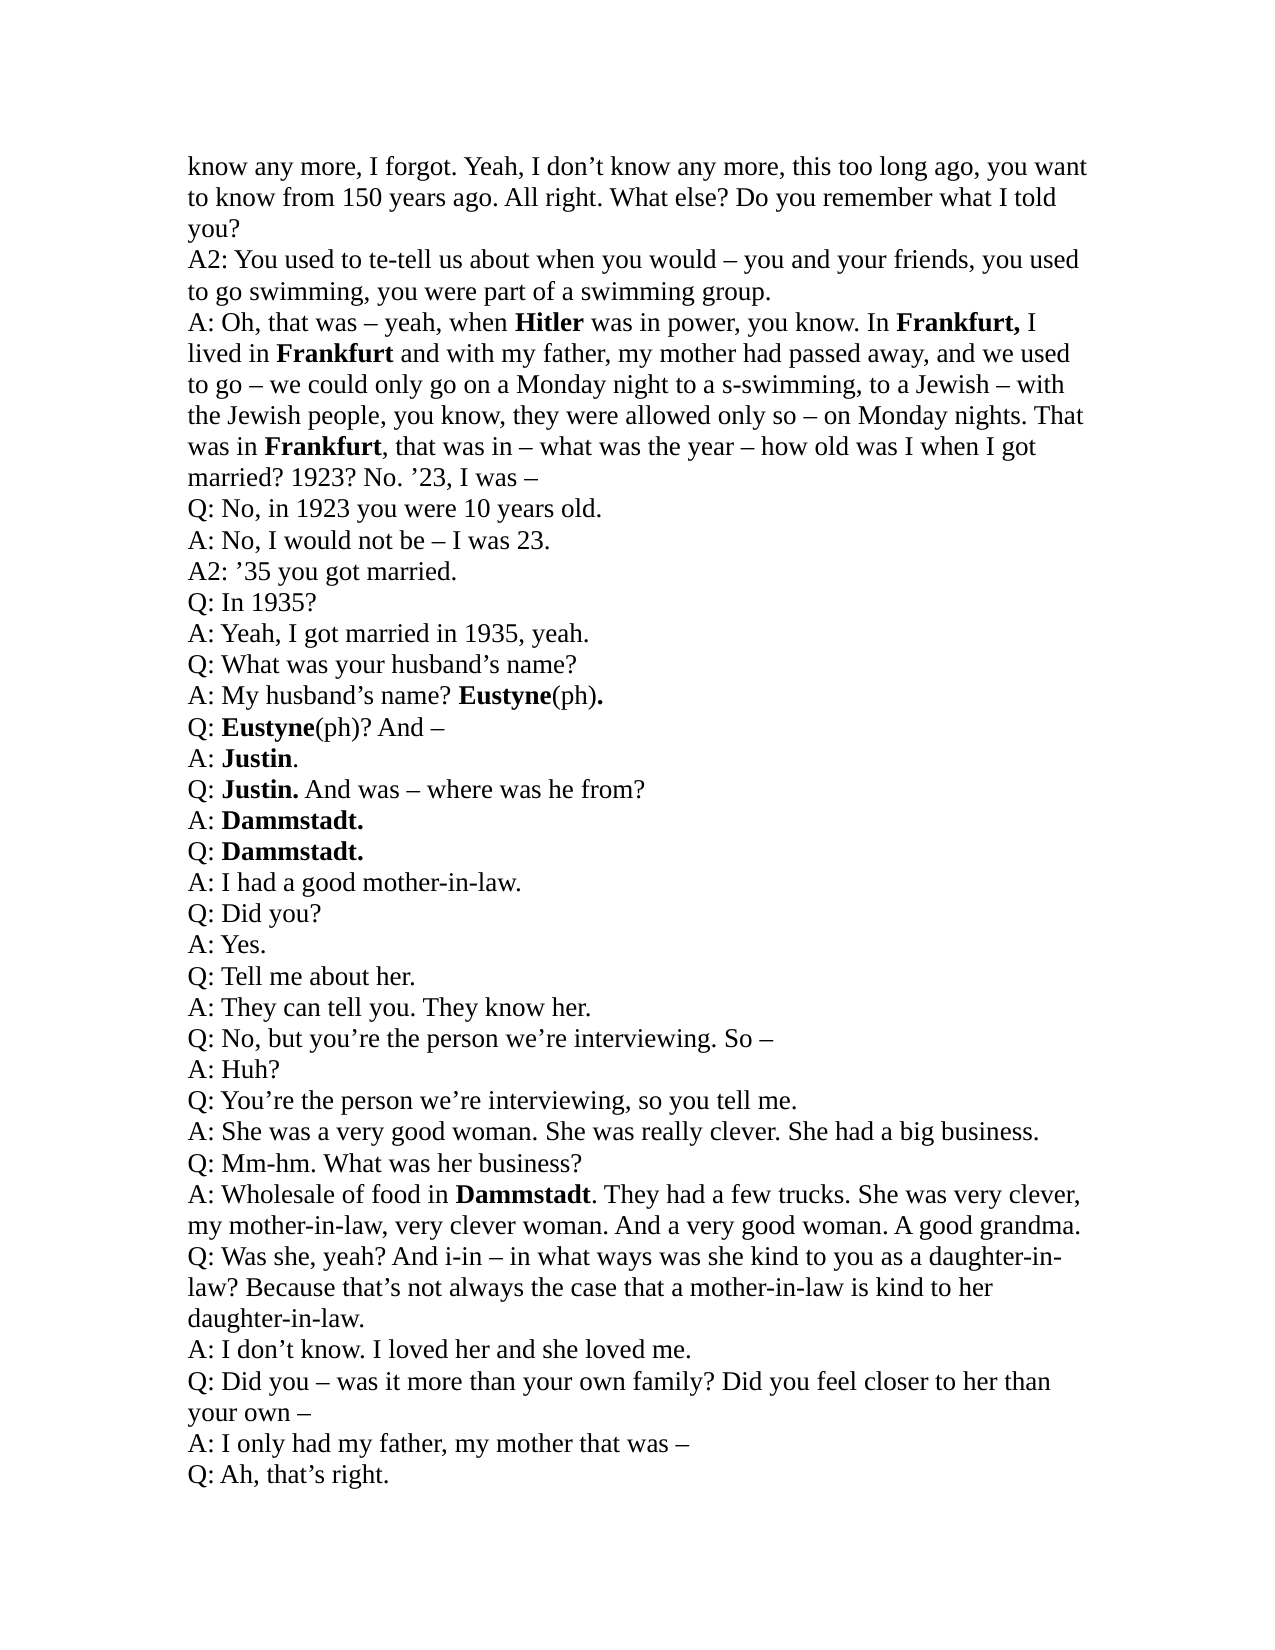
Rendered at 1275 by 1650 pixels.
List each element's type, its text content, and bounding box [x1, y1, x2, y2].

text A: No, I would not be – I was 23. [187, 648, 1087, 679]
text A2: ’35 you got married. [187, 679, 1087, 711]
text A: Oh, that was – yeah, when Hitler was in power, you know. In Frankfurt, I lived in Frankfurt and with my father, my mother had passed away, and we used to go – we could only go on a Monday night to a s-swimming, to a Jewish – with the Jewish people, you know, they were allowed only so – on Monday nights. That was in Frankfurt, that was in – what was the year – how old was I when I got married? 1923? No. ’23, I was – [187, 430, 1087, 617]
text A: Yes. [187, 1053, 1087, 1084]
text A: She was a very good woman. She was really clever. She had a big business. [187, 1240, 1087, 1271]
text A: Yeah, I got married in 1935, yeah. [187, 742, 1087, 773]
text Q: Uh-huh. [187, 181, 1087, 212]
text Q: Justin. And was – where was he from? [187, 897, 1087, 929]
text A: Dammstadt. [187, 929, 1087, 960]
text A2: You used to te-tell us about when you would – you and your friends, you used to go swimming, you were part of a swimming group. [187, 368, 1087, 430]
text Q: Did you? [187, 1022, 1087, 1053]
text Q: Was she, yeah? And i-in – in what ways was she kind to you as a daughter-in-law? Because that’s not always the case that a mother-in-law is kind to her daughter-in-law. [187, 1396, 1087, 1489]
text A: I lived by these people. [187, 150, 1087, 181]
text Q: What was your husband’s name? [187, 773, 1087, 804]
text A: Their name was Hyman(ph) in – forgot the name where they were. In this farm someplace. Was nice people, you know. And then I had a job, another job. I don’t know any more, I forgot. Yeah, I don’t know any more, this too long ago, you want to know from 150 years ago. All right. What else? Do you remember what I told you? [187, 212, 1087, 368]
text A: Justin. [187, 866, 1087, 897]
text A: They can tell you. They know her. [187, 1116, 1087, 1147]
text A: Wholesale of food in Dammstadt. They had a few trucks. She was very clever, my mother-in-law, very clever woman. And a very good woman. A good grandma. [187, 1302, 1087, 1396]
text Q: Dammstadt. [187, 960, 1087, 991]
text A: I had a good mother-in-law. [187, 991, 1087, 1022]
text Q: Eustyne(ph)? And – [187, 835, 1087, 866]
text Q: You’re the person we’re interviewing, so you tell me. [187, 1209, 1087, 1240]
text Q: Mm-hm. What was her business? [187, 1271, 1087, 1302]
text A: Huh? [187, 1178, 1087, 1209]
text Q: No, in 1923 you were 10 years old. [187, 617, 1087, 648]
text Q: No, but you’re the person we’re interviewing. So – [187, 1147, 1087, 1178]
text Q: In 1935? [187, 711, 1087, 742]
text Q: Tell me about her. [187, 1084, 1087, 1116]
text A: My husband’s name? Eustyne(ph). [187, 804, 1087, 835]
